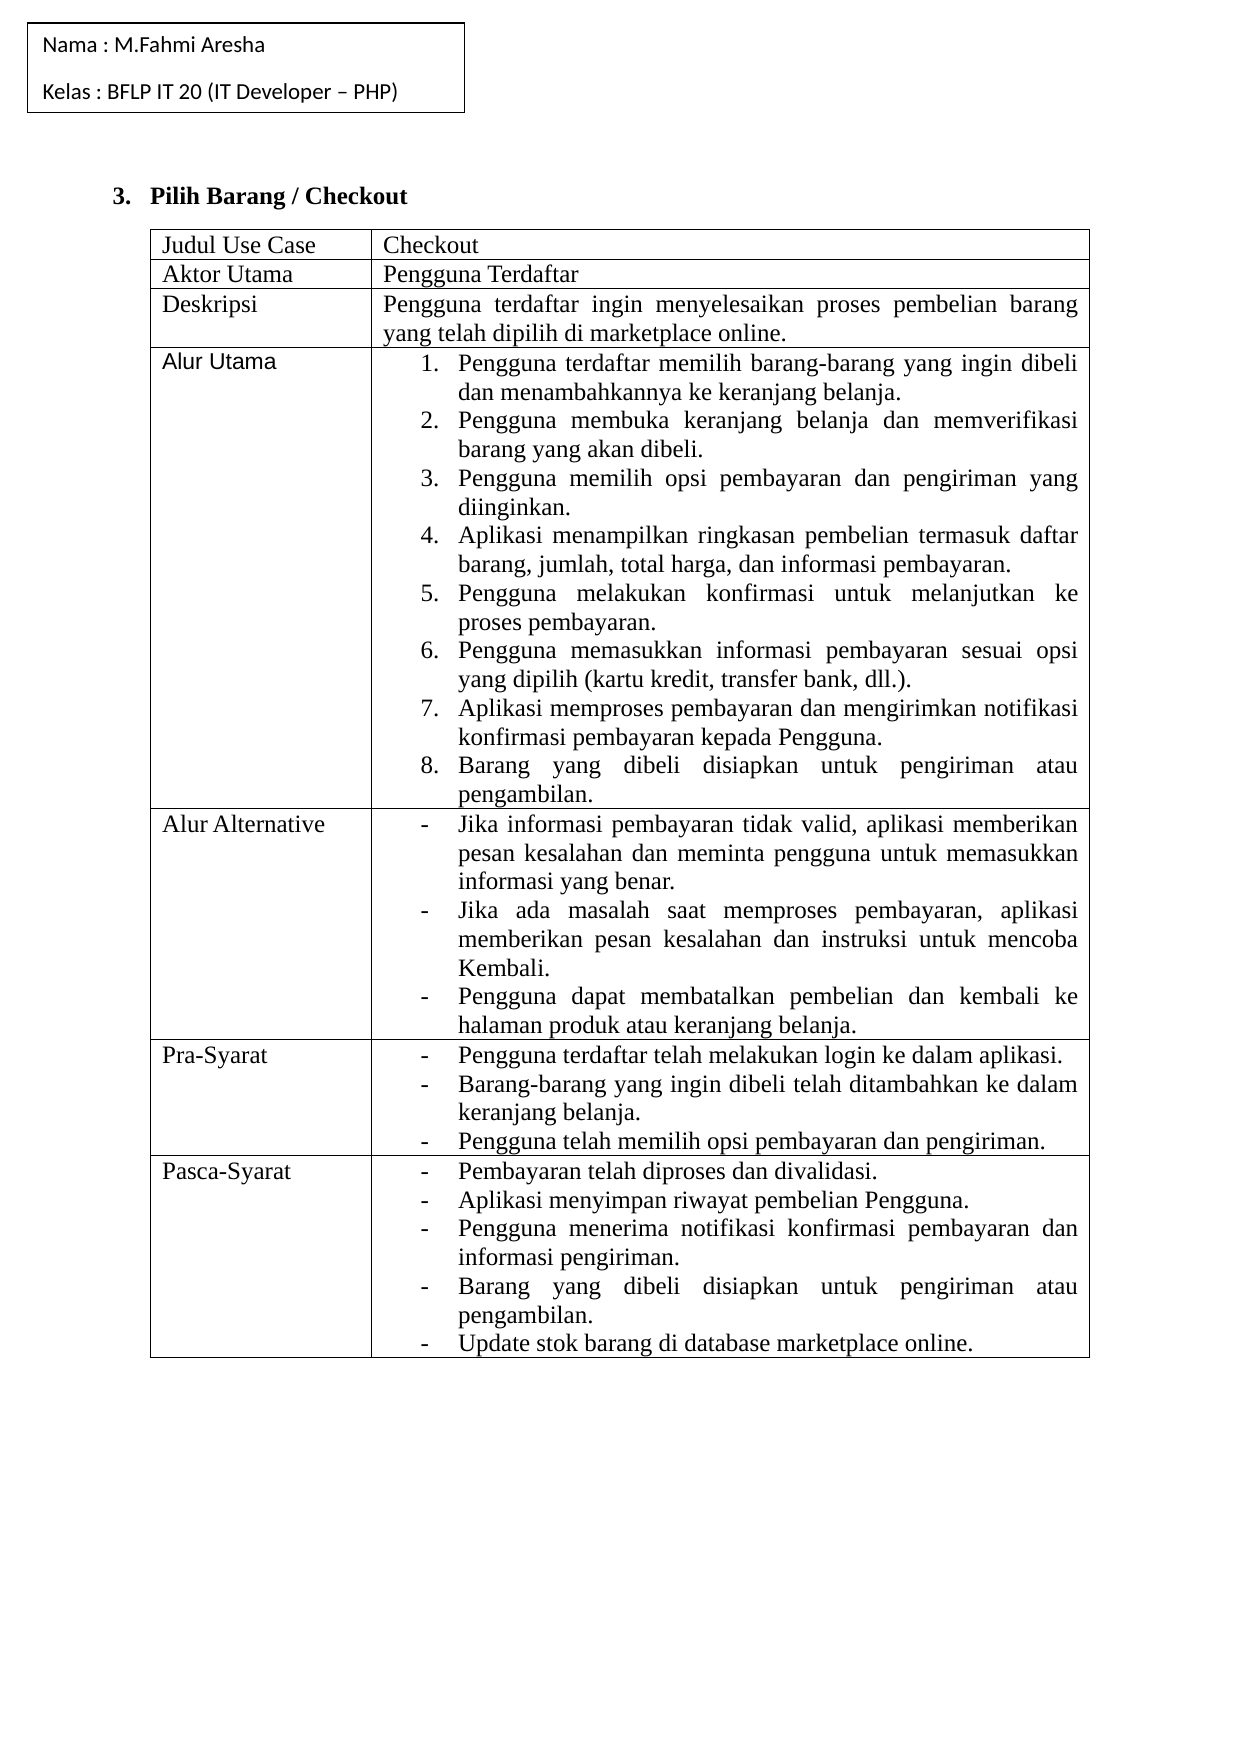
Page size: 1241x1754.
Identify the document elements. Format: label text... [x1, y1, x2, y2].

table_cell Pembayaran telah diproses dan divalidasi. Aplikasi menyimpan riwayat pembelian Pengguna. Pengguna menerima notifikasi konfirmasi pembayaran dan informasi pengiriman. Barang yang dibeli disiapkan untuk pengiriman atau pengambilan. Update stok barang di database marketplace online. [372, 1156, 1089, 1357]
table_cell Aktor Utama [151, 260, 371, 288]
table_cell Pengguna Terdaftar [372, 260, 1089, 288]
table_cell Pengguna terdaftar ingin menyelesaikan proses pembelian barang yang telah dipilih di marketplace online. [372, 289, 1089, 347]
table_cell Pra-Syarat [151, 1040, 371, 1155]
table_header Judul Use Case [151, 230, 371, 258]
table_cell Pasca-Syarat [151, 1156, 371, 1357]
list Pilih Barang / Checkout [112, 181, 1090, 210]
table_cell Jika informasi pembayaran tidak valid, aplikasi memberikan pesan kesalahan dan meminta pengguna untuk memasukkan informasi yang benar. Jika ada masalah saat memproses pembayaran, aplikasi memberikan pesan kesalahan dan instruksi untuk mencoba Kembali. Pengguna dapat membatalkan pembelian dan kembali ke halaman produk atau keranjang belanja. [372, 809, 1089, 1039]
table_cell Pengguna terdaftar memilih barang-barang yang ingin dibeli dan menambahkannya ke keranjang belanja. Pengguna membuka keranjang belanja dan memverifikasi barang yang akan dibeli. Pengguna memilih opsi pembayaran dan pengiriman yang diinginkan. Aplikasi menampilkan ringkasan pembelian termasuk daftar barang, jumlah, total harga, dan informasi pembayaran. Pengguna melakukan konfirmasi untuk melanjutkan ke proses pembayaran. Pengguna memasukkan informasi pembayaran sesuai opsi yang dipilih (kartu kredit, transfer bank, dll.). Aplikasi memproses pembayaran dan mengirimkan notifikasi konfirmasi pembayaran kepada Pengguna. Barang yang dibeli disiapkan untuk pengiriman atau pengambilan. [372, 348, 1089, 808]
table_cell Alur Alternative [151, 809, 371, 1039]
table_cell Deskripsi [151, 289, 371, 347]
table_cell Pengguna terdaftar telah melakukan login ke dalam aplikasi. Barang-barang yang ingin dibeli telah ditambahkan ke dalam keranjang belanja. Pengguna telah memilih opsi pembayaran dan pengiriman. [372, 1040, 1089, 1155]
table_cell Alur Utama [151, 348, 371, 808]
table_header Checkout [372, 230, 1089, 258]
